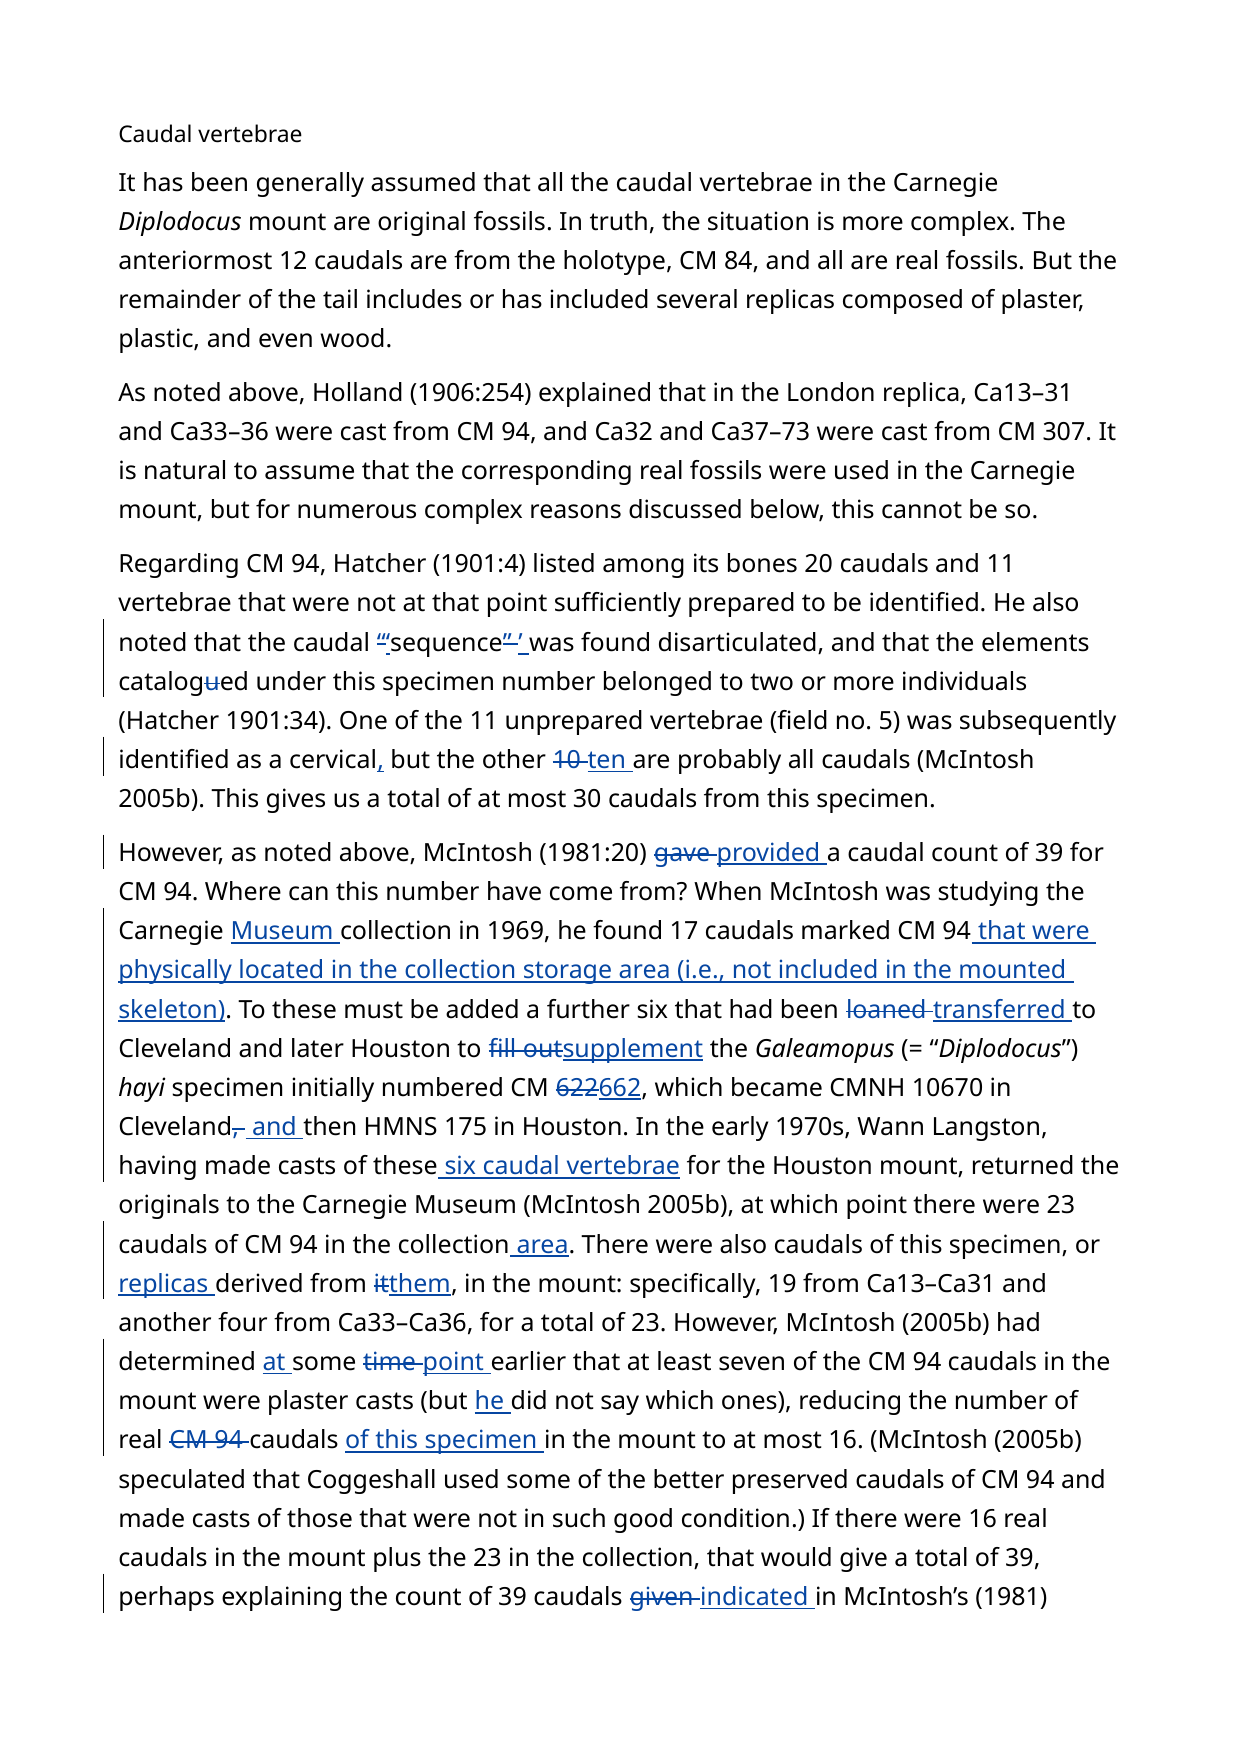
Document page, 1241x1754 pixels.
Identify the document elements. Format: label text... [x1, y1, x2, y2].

text It has been generally assumed that all the caudal vertebrae in the Carnegie Diplodocus mount are original fossils. In truth, the situation is more complex. The anteriormost 12 caudals are from the holotype, CM 84, and all are real fossils. But the remainder of the tail includes or has included several replicas composed of plaster, plastic, and even wood. [118, 164, 1122, 355]
text As noted above, Holland (1906:254) explained that in the London replica, Ca13–31 and Ca33–36 were cast from CM 94, and Ca32 and Ca37–73 were cast from CM 307. It is natural to assume that the corresponding real fossils were used in the Carnegie mount, but for numerous complex reasons discussed below, this cannot be so. [118, 374, 1122, 526]
text Regarding CM 94, Hatcher (1901:4) listed among its bones 20 caudals and 11 vertebrae that were not at that point sufficiently prepared to be identified. He also noted that the caudal sequencewas found disarticulated, and that the elements cataloged under this specimen number belonged to two or more individuals (Hatcher 1901:34). One of the 11 unprepared vertebrae (field no. 5) was subsequently identified as a cervical but the other are probably all caudals (McIntosh 2005b). This gives us a total of at most 30 caudals from this specimen. [118, 546, 1122, 815]
subtitle Caudal vertebrae [118, 118, 1122, 149]
